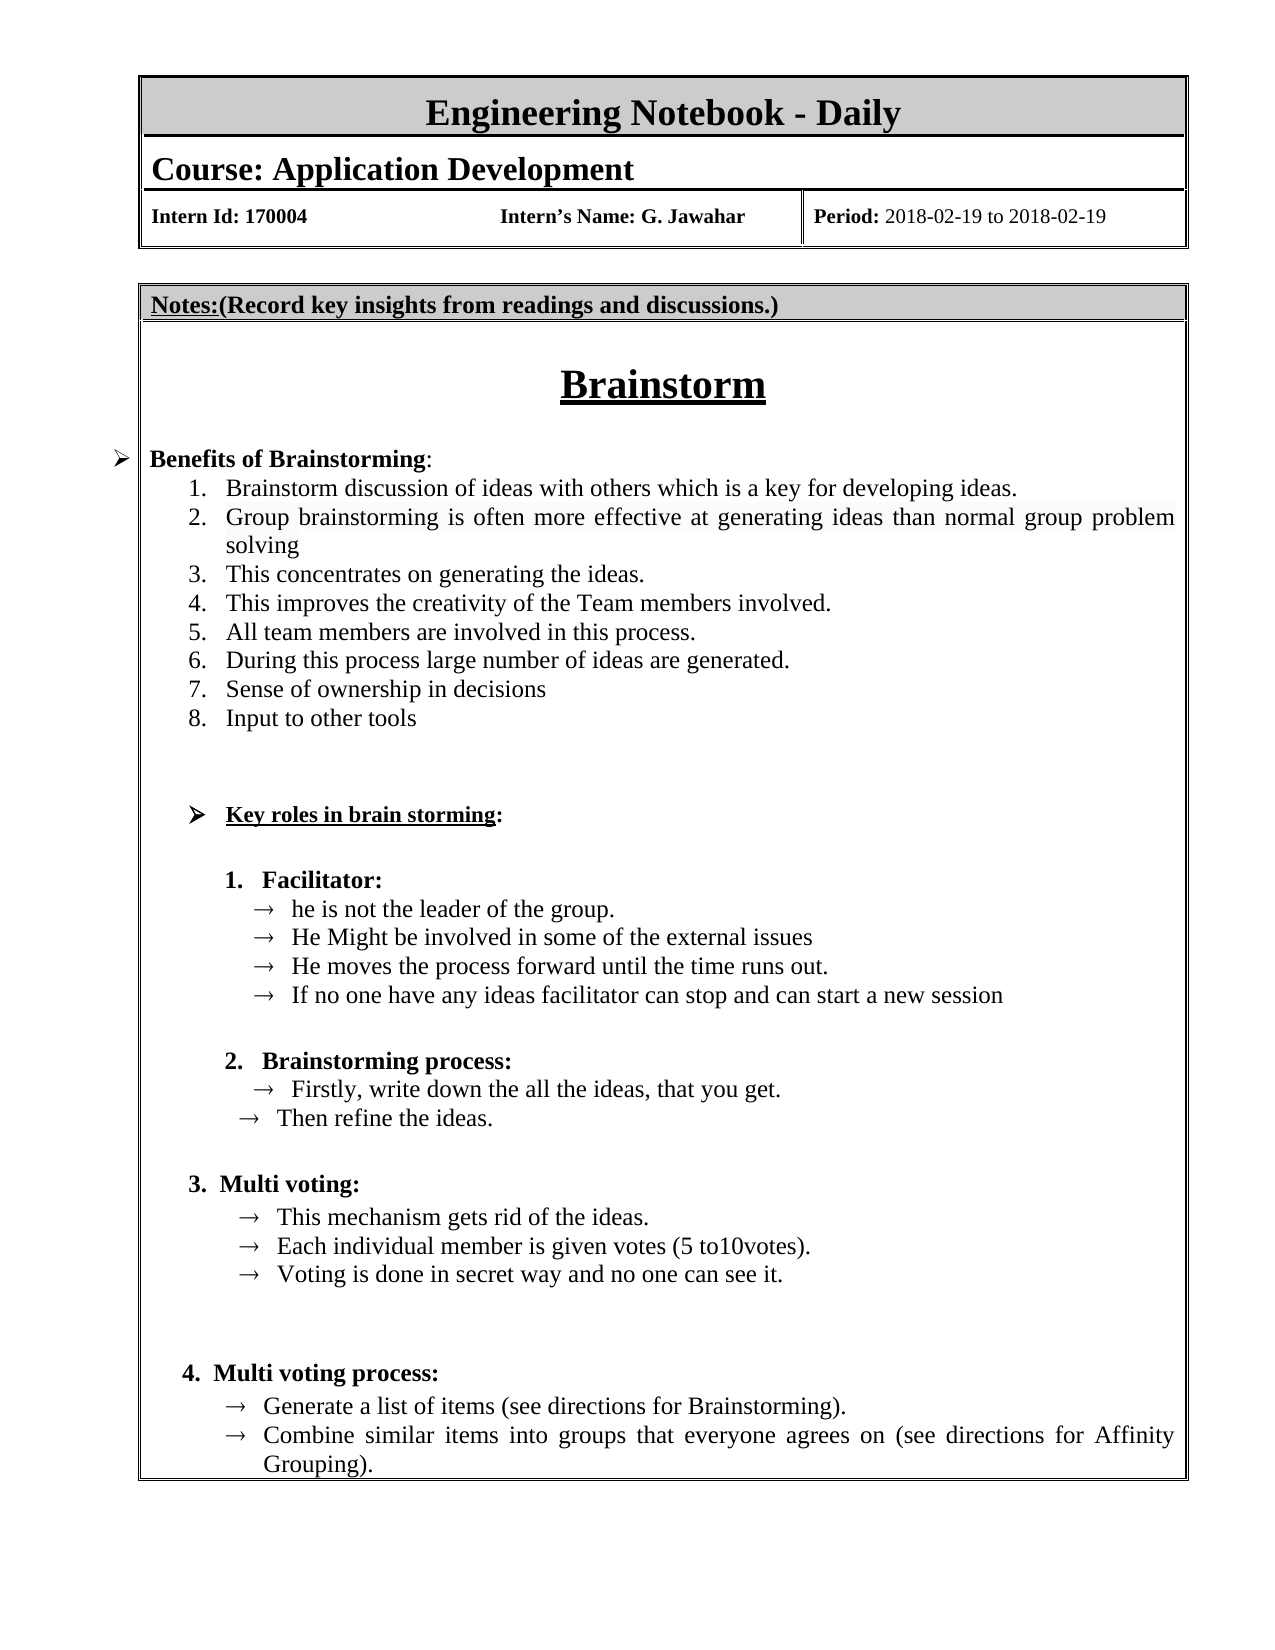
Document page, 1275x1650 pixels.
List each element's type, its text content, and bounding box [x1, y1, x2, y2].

table_header Notes:(Record key insights from readings and discussions.) [141, 286, 1185, 319]
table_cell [139, 319, 1187, 1477]
